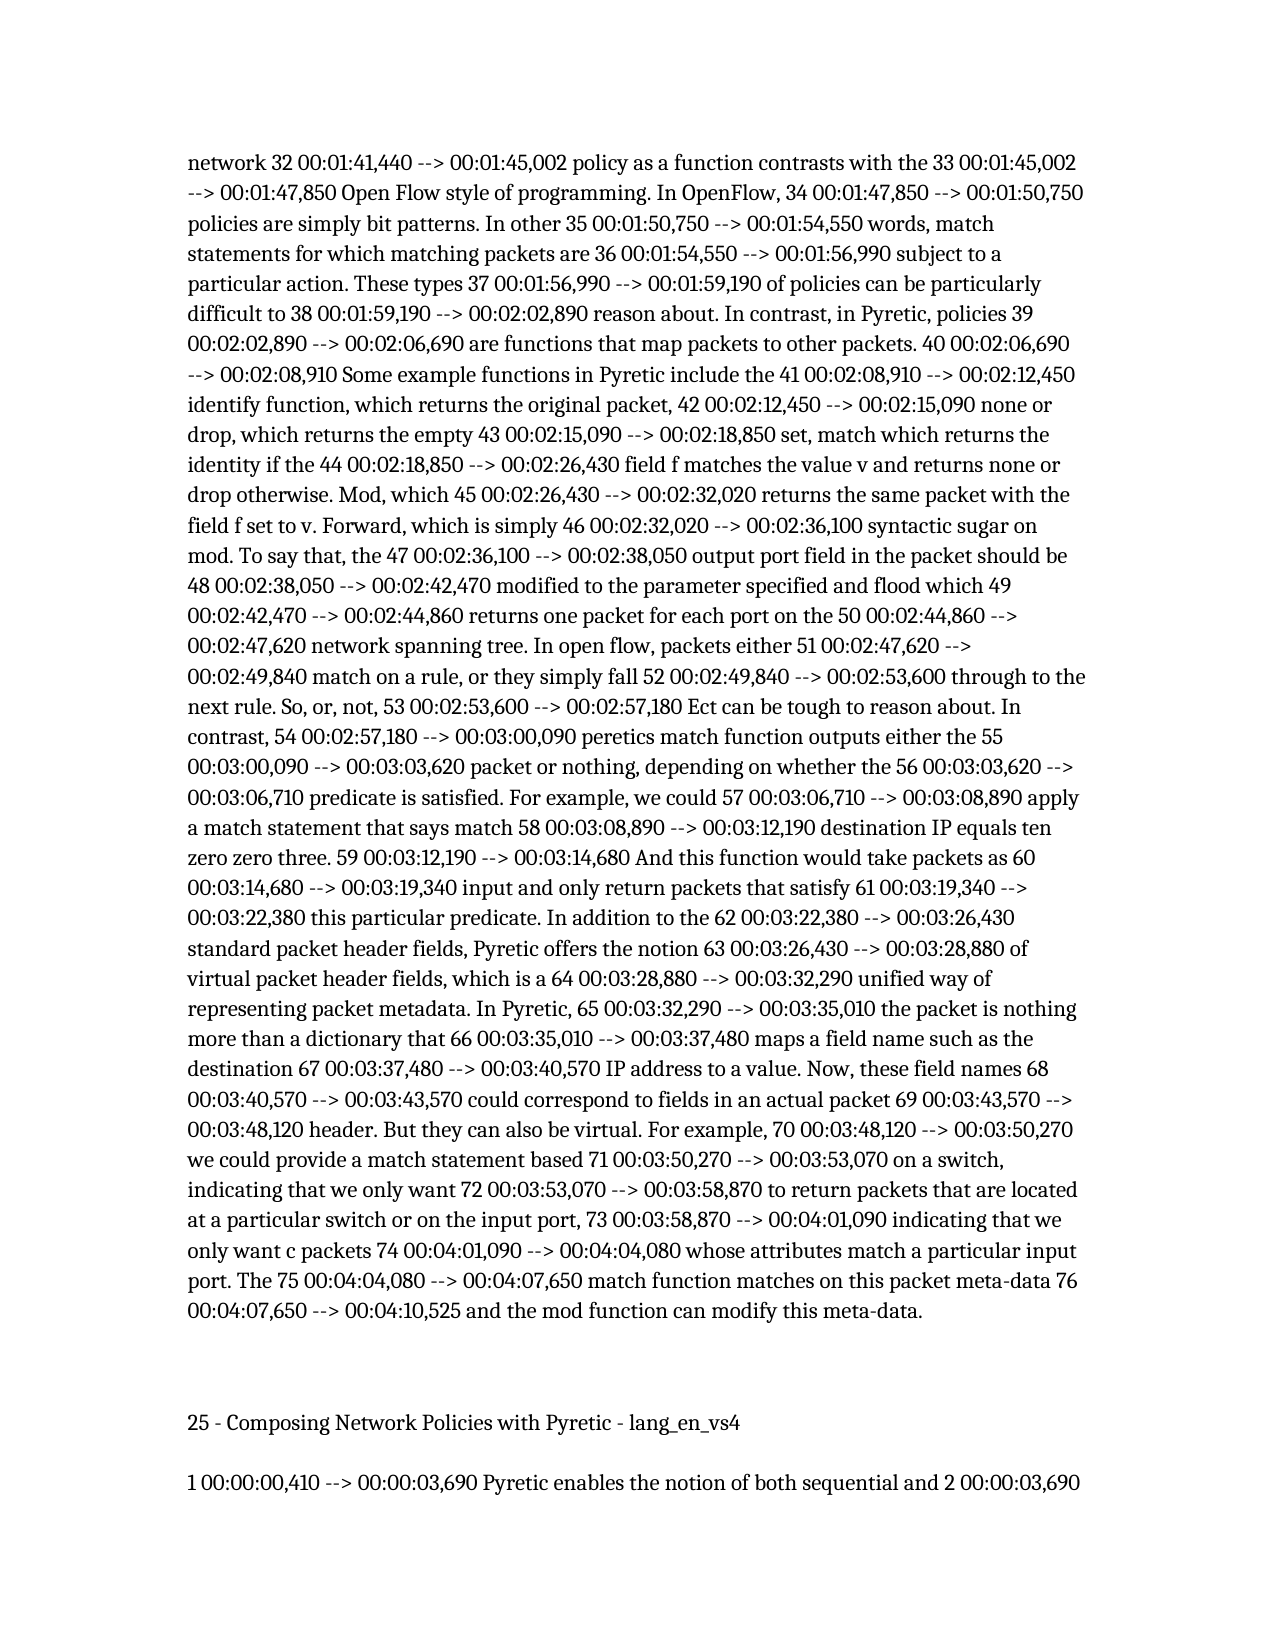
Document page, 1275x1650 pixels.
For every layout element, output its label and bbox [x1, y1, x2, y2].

text [187, 1409, 1087, 1496]
text [187, 150, 1087, 1385]
